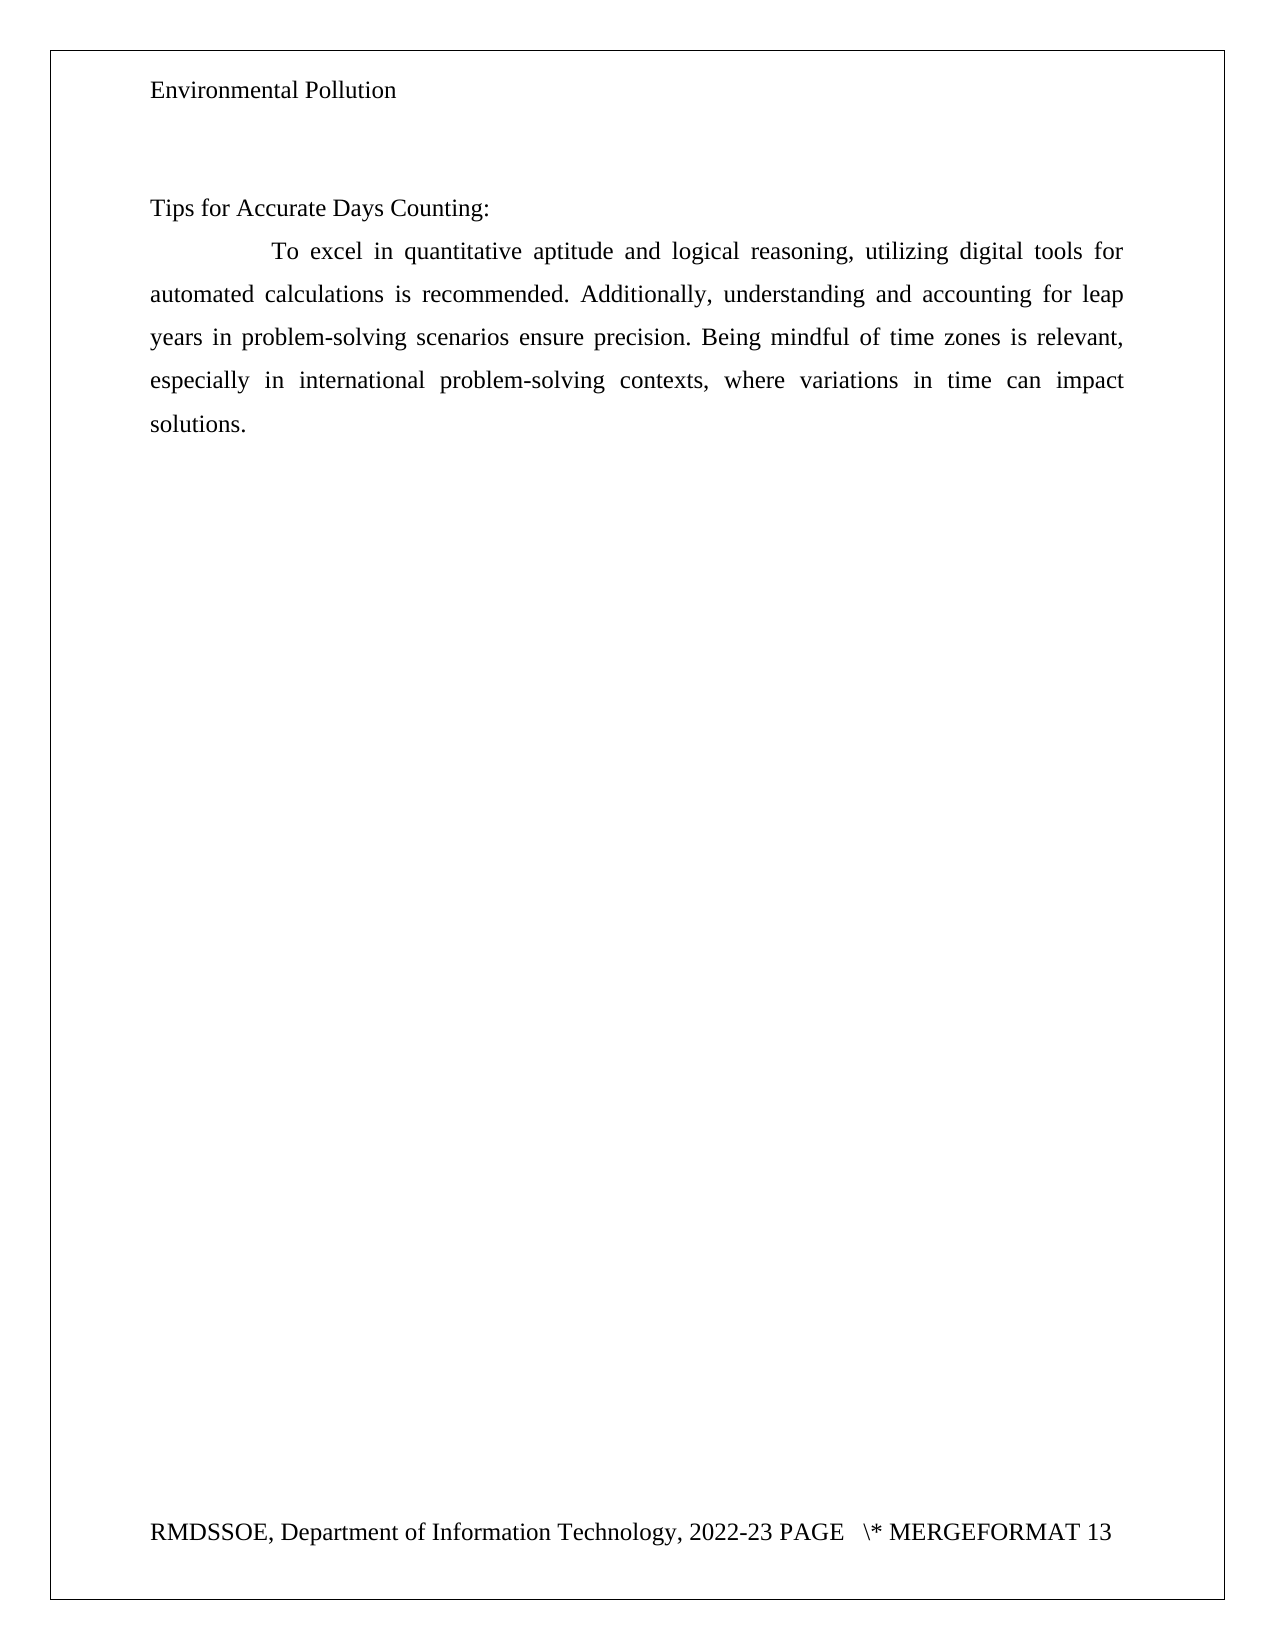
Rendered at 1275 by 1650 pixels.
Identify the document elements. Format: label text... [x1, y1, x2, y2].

text Tips for Accurate Days Counting: [150, 193, 1125, 222]
text To excel in quantitative aptitude and logical reasoning, utilizing digital tools for automated calculations is recommended. Additionally, understanding and accounting for leap years in problem-solving scenarios ensure precision. Being mindful of time zones is relevant, especially in international problem-solving contexts, where variations in time can impact solutions. [150, 236, 1125, 437]
